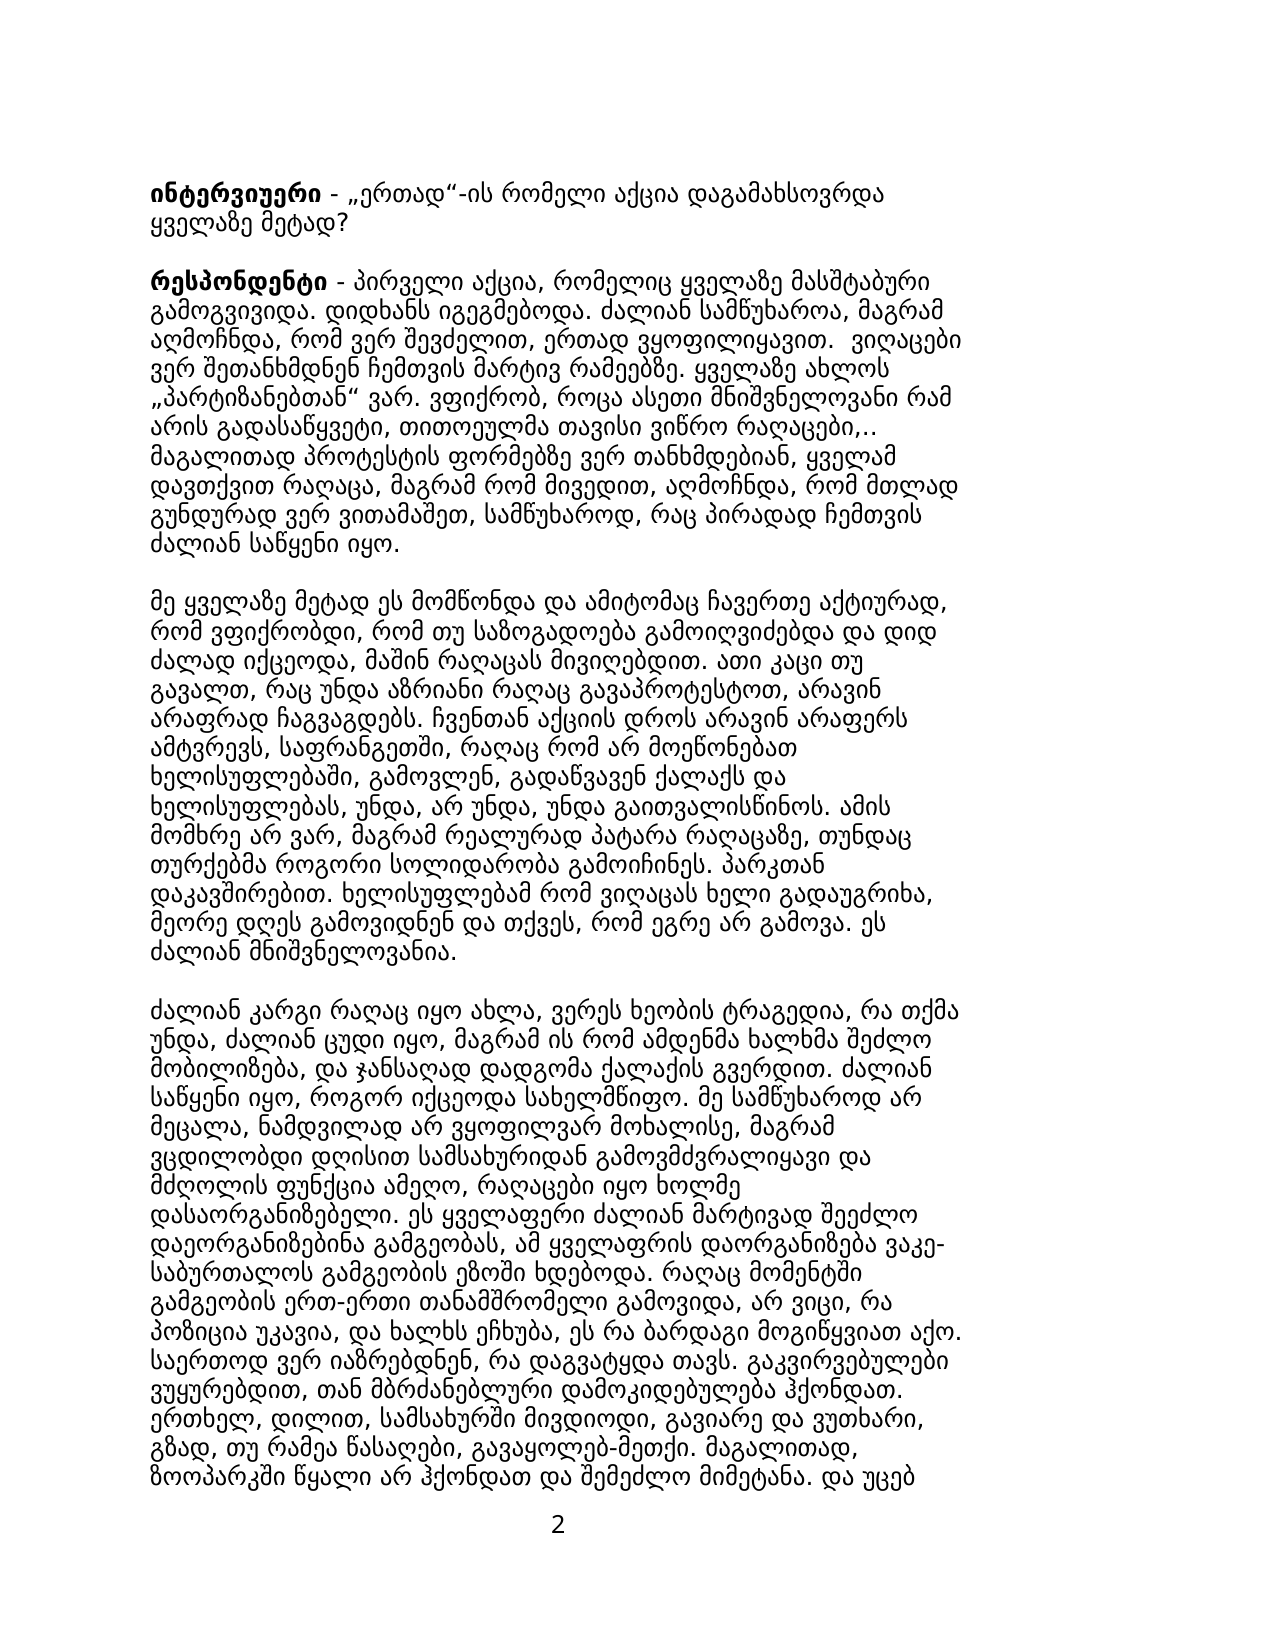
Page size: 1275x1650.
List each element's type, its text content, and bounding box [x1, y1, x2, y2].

text რესპონდენტი - პირველი აქცია, რომელიც ყველაზე მასშტაბური გამოგვივიდა. დიდხანს იგეგმებოდა. ძალიან სამწუხაროა, მაგრამ აღმოჩნდა, რომ ვერ შევძელით, ერთად ვყოფილიყავით. ვიღაცები ვერ შეთანხმდნენ ჩემთვის მარტივ რამეებზე. ყველაზე ახლოს „პარტიზანებთან“ ვარ. ვფიქრობ, როცა ასეთი მნიშვნელოვანი რამ არის გადასაწყვეტი, თითოეულმა თავისი ვიწრო რაღაცები,.. მაგალითად პროტესტის ფორმებზე ვერ თანხმდებიან, ყველამ დავთქვით რაღაცა, მაგრამ რომ მივედით, აღმოჩნდა, რომ მთლად გუნდურად ვერ ვითამაშეთ, სამწუხაროდ, რაც პირადად ჩემთვის ძალიან საწყენი იყო. [150, 267, 966, 558]
text მე ყველაზე მეტად ეს მომწონდა და ამიტომაც ჩავერთე აქტიურად, რომ ვფიქრობდი, რომ თუ საზოგადოება გამოიღვიძებდა და დიდ ძალად იქცეოდა, მაშინ რაღაცას მივიღებდით. ათი კაცი თუ გავალთ, რაც უნდა აზრიანი რაღაც გავაპროტესტოთ, არავინ არაფრად ჩაგვაგდებს. ჩვენთან აქციის დროს არავინ არაფერს ამტვრევს, საფრანგეთში, რაღაც რომ არ მოეწონებათ ხელისუფლებაში, გამოვლენ, გადაწვავენ ქალაქს და ხელისუფლებას, უნდა, არ უნდა, უნდა გაითვალისწინოს. ამის მომხრე არ ვარ, მაგრამ რეალურად პატარა რაღაცაზე, თუნდაც თურქებმა როგორი სოლიდარობა გამოიჩინეს. პარკთან დაკავშირებით. ხელისუფლებამ რომ ვიღაცას ხელი გადაუგრიხა, მეორე დღეს გამოვიდნენ და თქვეს, რომ ეგრე არ გამოვა. ეს ძალიან მნიშვნელოვანია. [150, 587, 966, 967]
text ინტერვიუერი - „ერთად“-ის რომელი აქცია დაგამახსოვრდა ყველაზე მეტად? [150, 179, 966, 237]
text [150, 996, 966, 1492]
